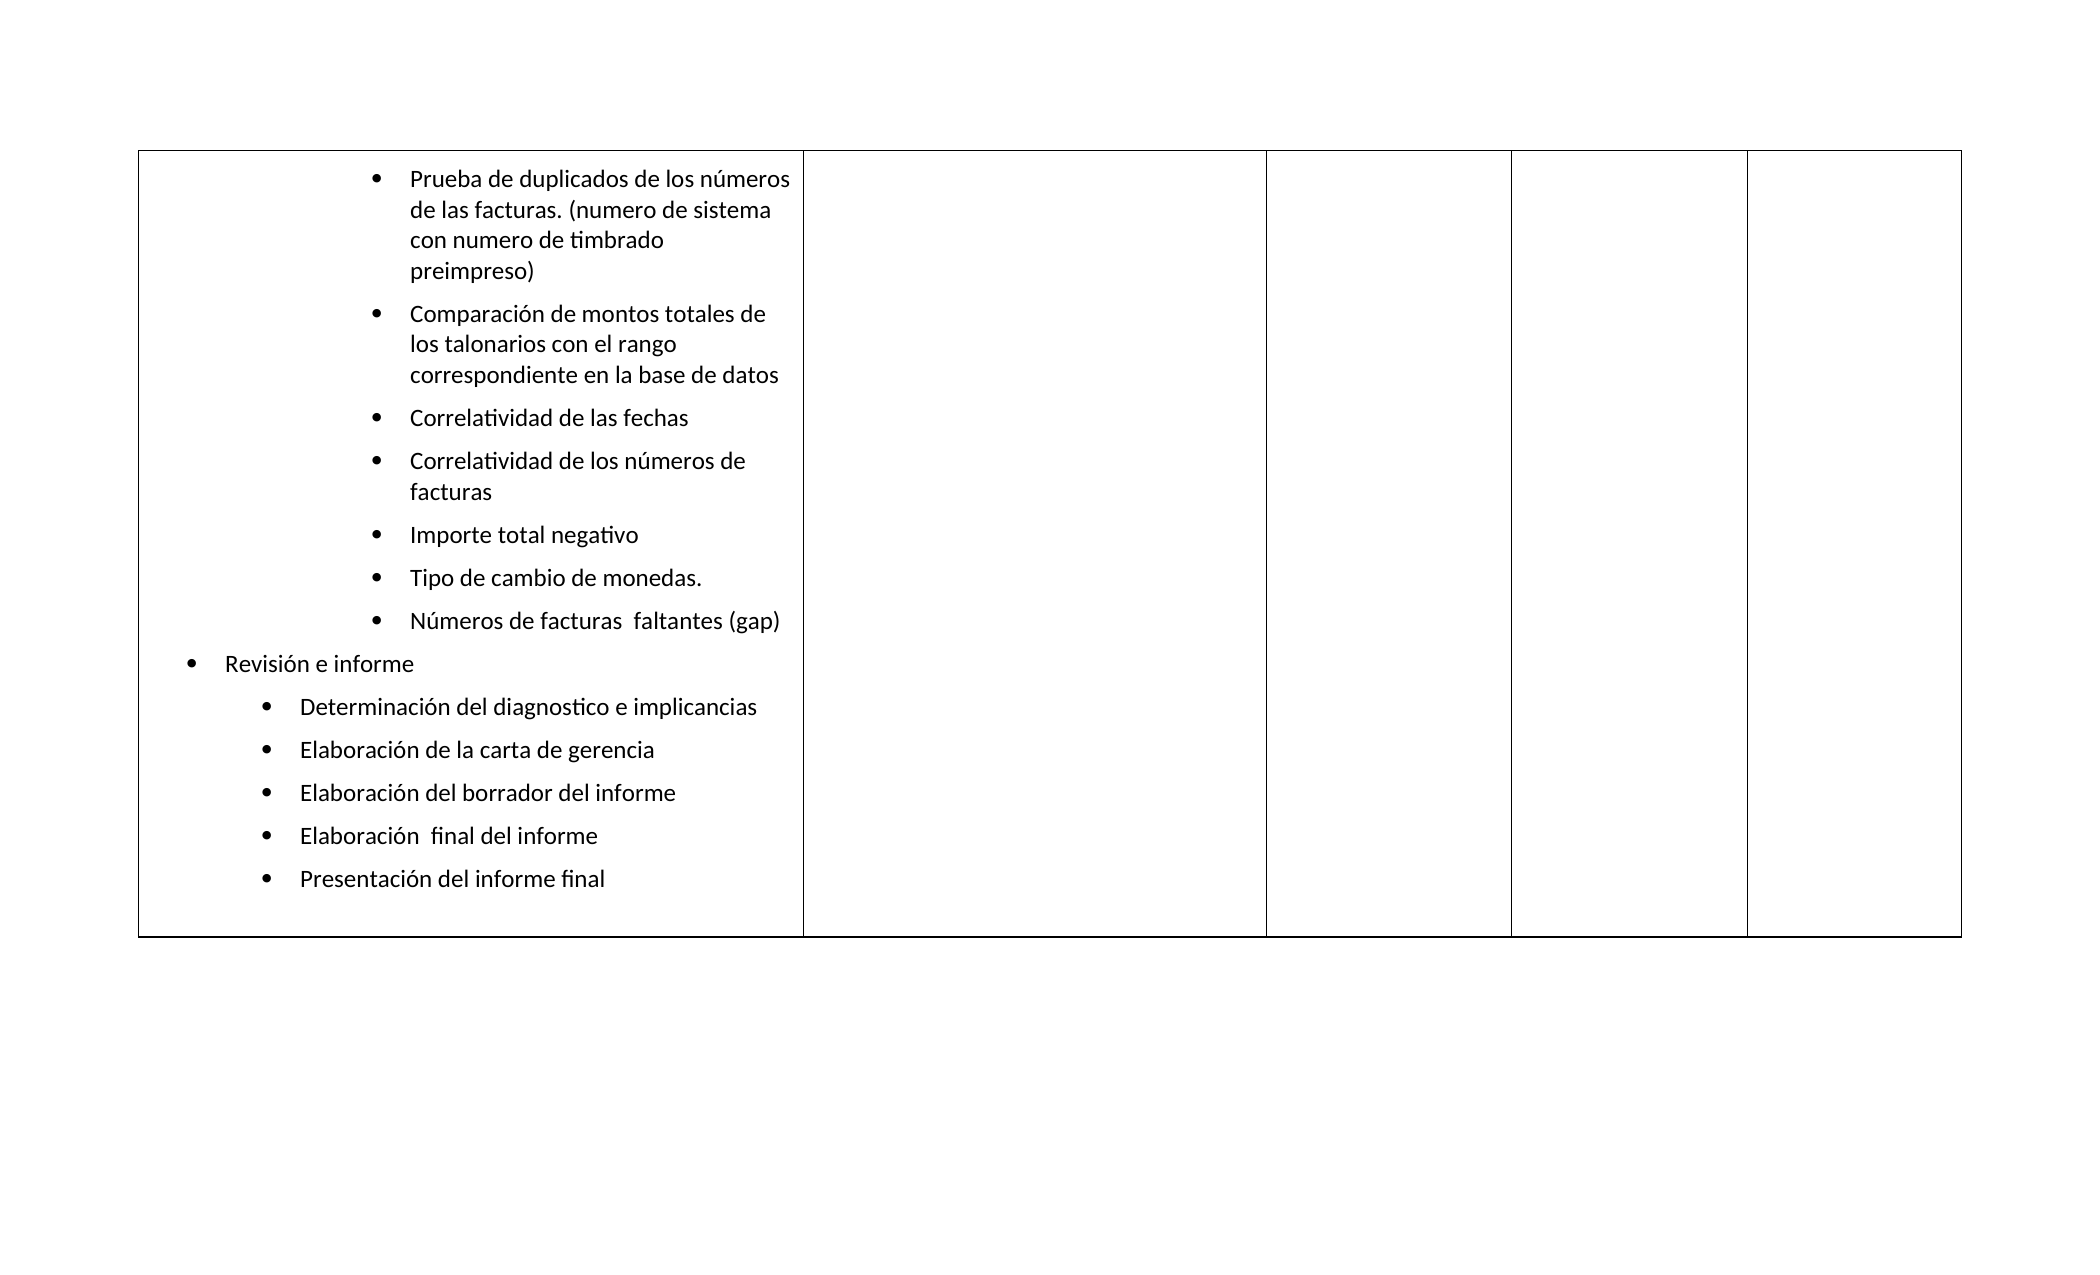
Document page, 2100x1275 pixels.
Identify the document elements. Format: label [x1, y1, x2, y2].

table_cell [804, 151, 1266, 936]
table_cell [1512, 151, 1747, 936]
table_cell [139, 151, 803, 936]
table_cell [1267, 151, 1511, 936]
table_cell [1748, 151, 1961, 936]
